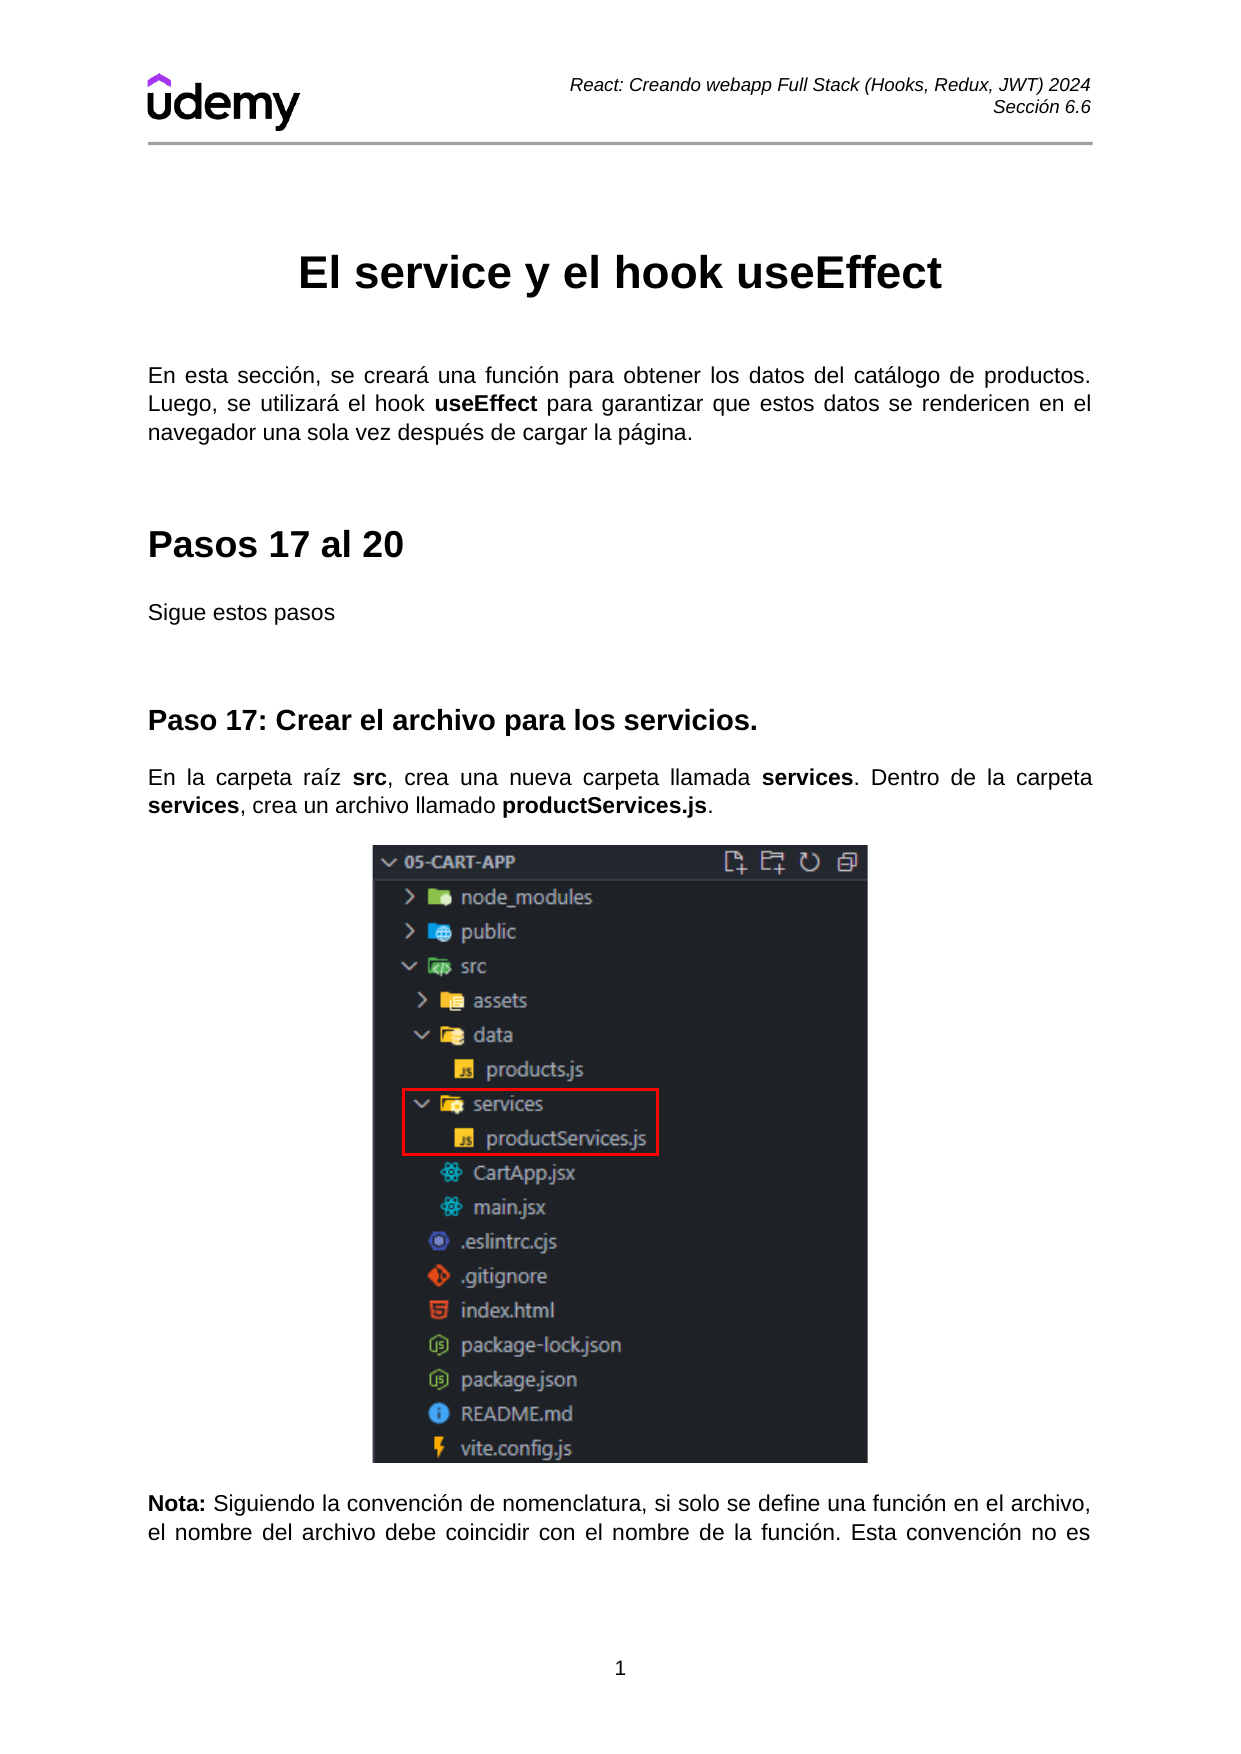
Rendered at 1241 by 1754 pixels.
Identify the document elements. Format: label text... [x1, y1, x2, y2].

text El service y el hook useEffect [148, 245, 1092, 298]
text En la carpeta raíz src, crea una nueva carpeta llamada services. Dentro de la carpeta services, crea un archivo llamado productServices.js. [148, 764, 1092, 819]
text Paso 17: Crear el archivo para los servicios. [148, 703, 1092, 736]
text Sigue estos pasos [148, 599, 1092, 626]
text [148, 1490, 1092, 1545]
text En esta sección, se creará una función para obtener los datos del catálogo de productos. Luego, se utilizará el hook useEffect para garantizar que estos datos se rendericen en el navegador una sola vez después de cargar la página. [148, 362, 1092, 445]
picture [372, 845, 868, 1463]
picture [147, 73, 301, 131]
text Pasos 17 al 20 [148, 522, 1092, 565]
